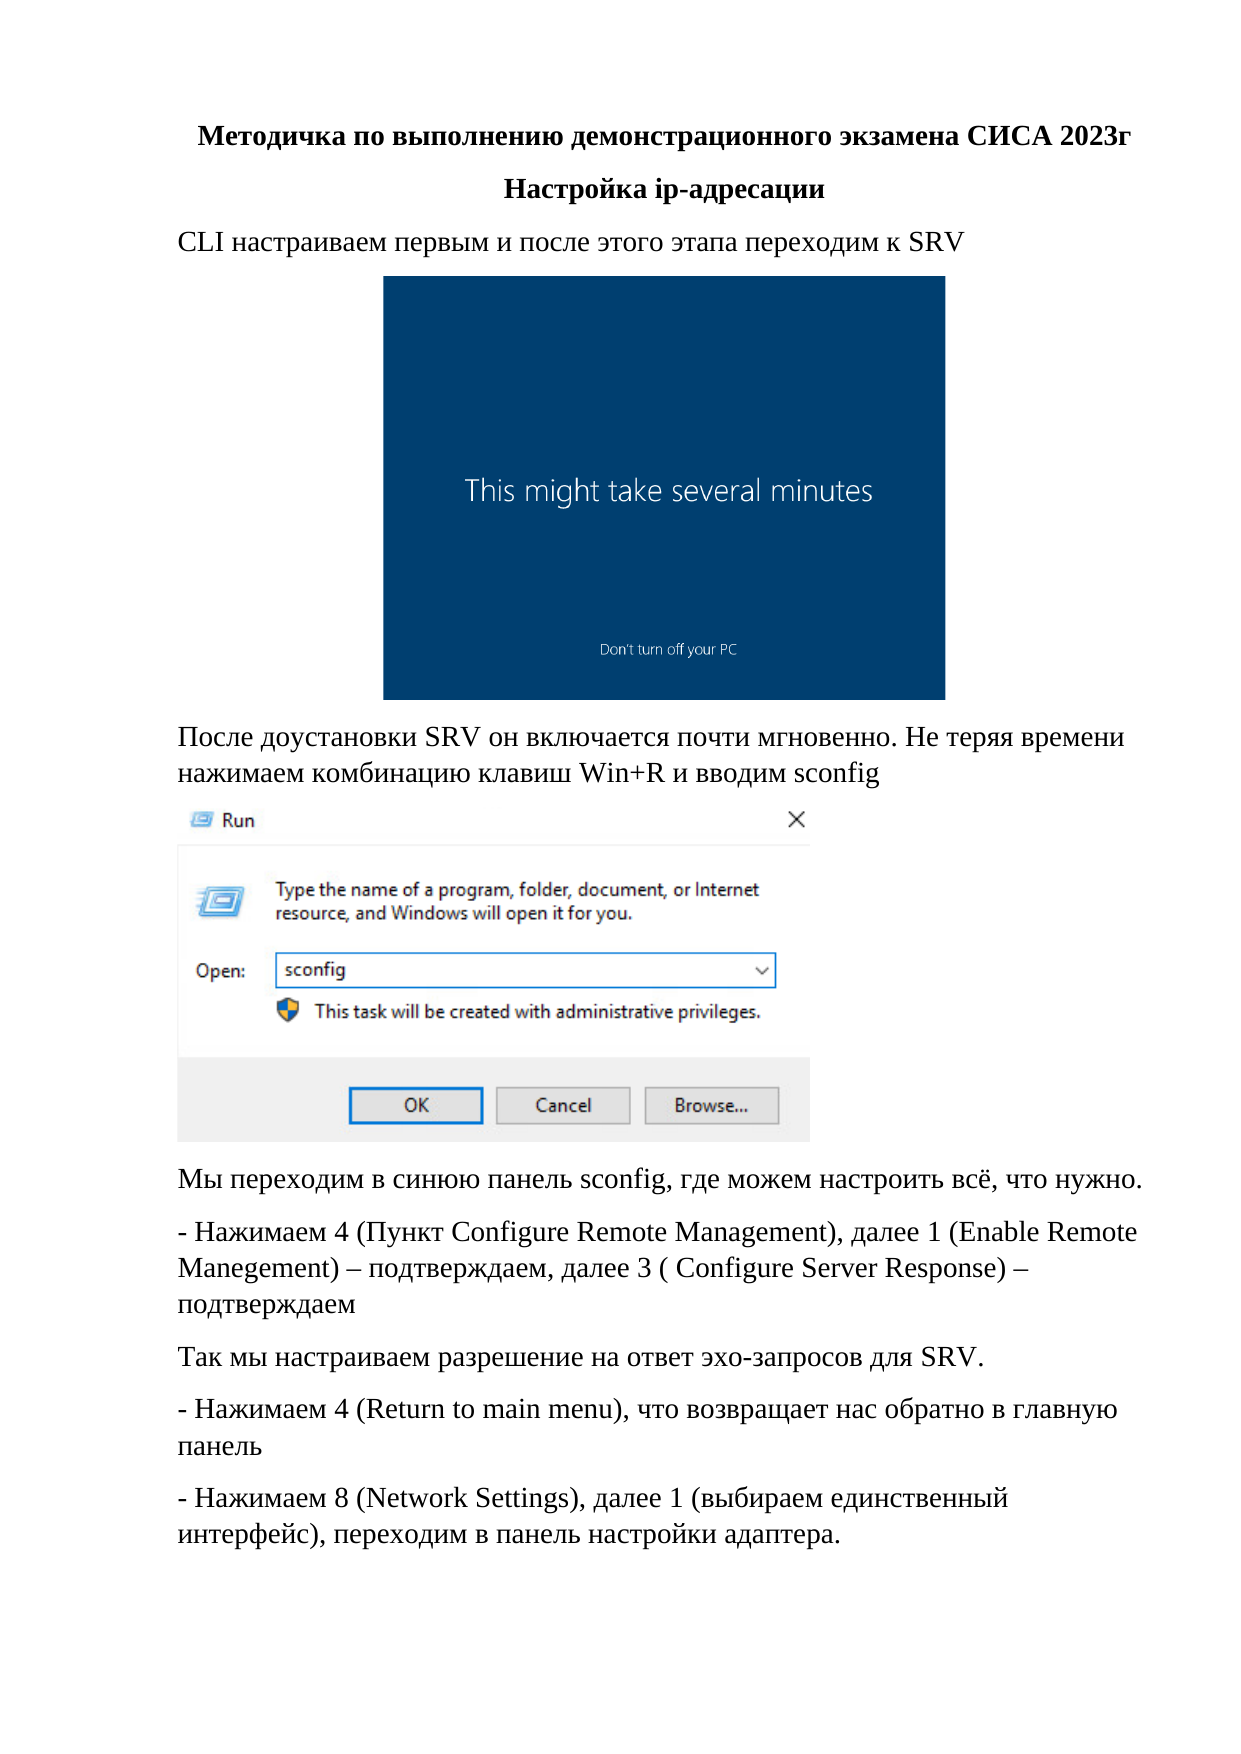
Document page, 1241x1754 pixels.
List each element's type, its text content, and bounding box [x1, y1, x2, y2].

text Методичка по выполнению демонстрационного экзамена СИСА 2023г [177, 118, 1152, 152]
text - Нажимаем 4 (Return to main menu), что возвращает нас обратно в главную панель [177, 1392, 1152, 1461]
text - Нажимаем 4 (Пункт Configure Remote Management), далее 1 (Enable Remote Manegement) – подтверждаем, далее 3 ( Configure Server Response) – подтверждаем [177, 1214, 1152, 1319]
picture [177, 807, 810, 1142]
text После доустановки SRV он включается почти мгновенно. Не теряя времени нажимаем комбинацию клавиш Win+R и вводим sconfig [177, 719, 1152, 788]
text Мы переходим в синюю панель sconfig, где можем настроить всё, что нужно. [177, 1161, 1152, 1194]
text - Нажимаем 8 (Network Settings), далее 1 (выбираем единственный интерфейс), переходим в панель настройки адаптера. [177, 1481, 1152, 1550]
text Настройка ip-адресации [177, 171, 1152, 204]
text CLI настраиваем первым и после этого этапа переходим к SRV [177, 224, 1152, 257]
picture [383, 276, 946, 700]
text Так мы настраиваем разрешение на ответ эхо-запросов для SRV. [177, 1339, 1152, 1372]
